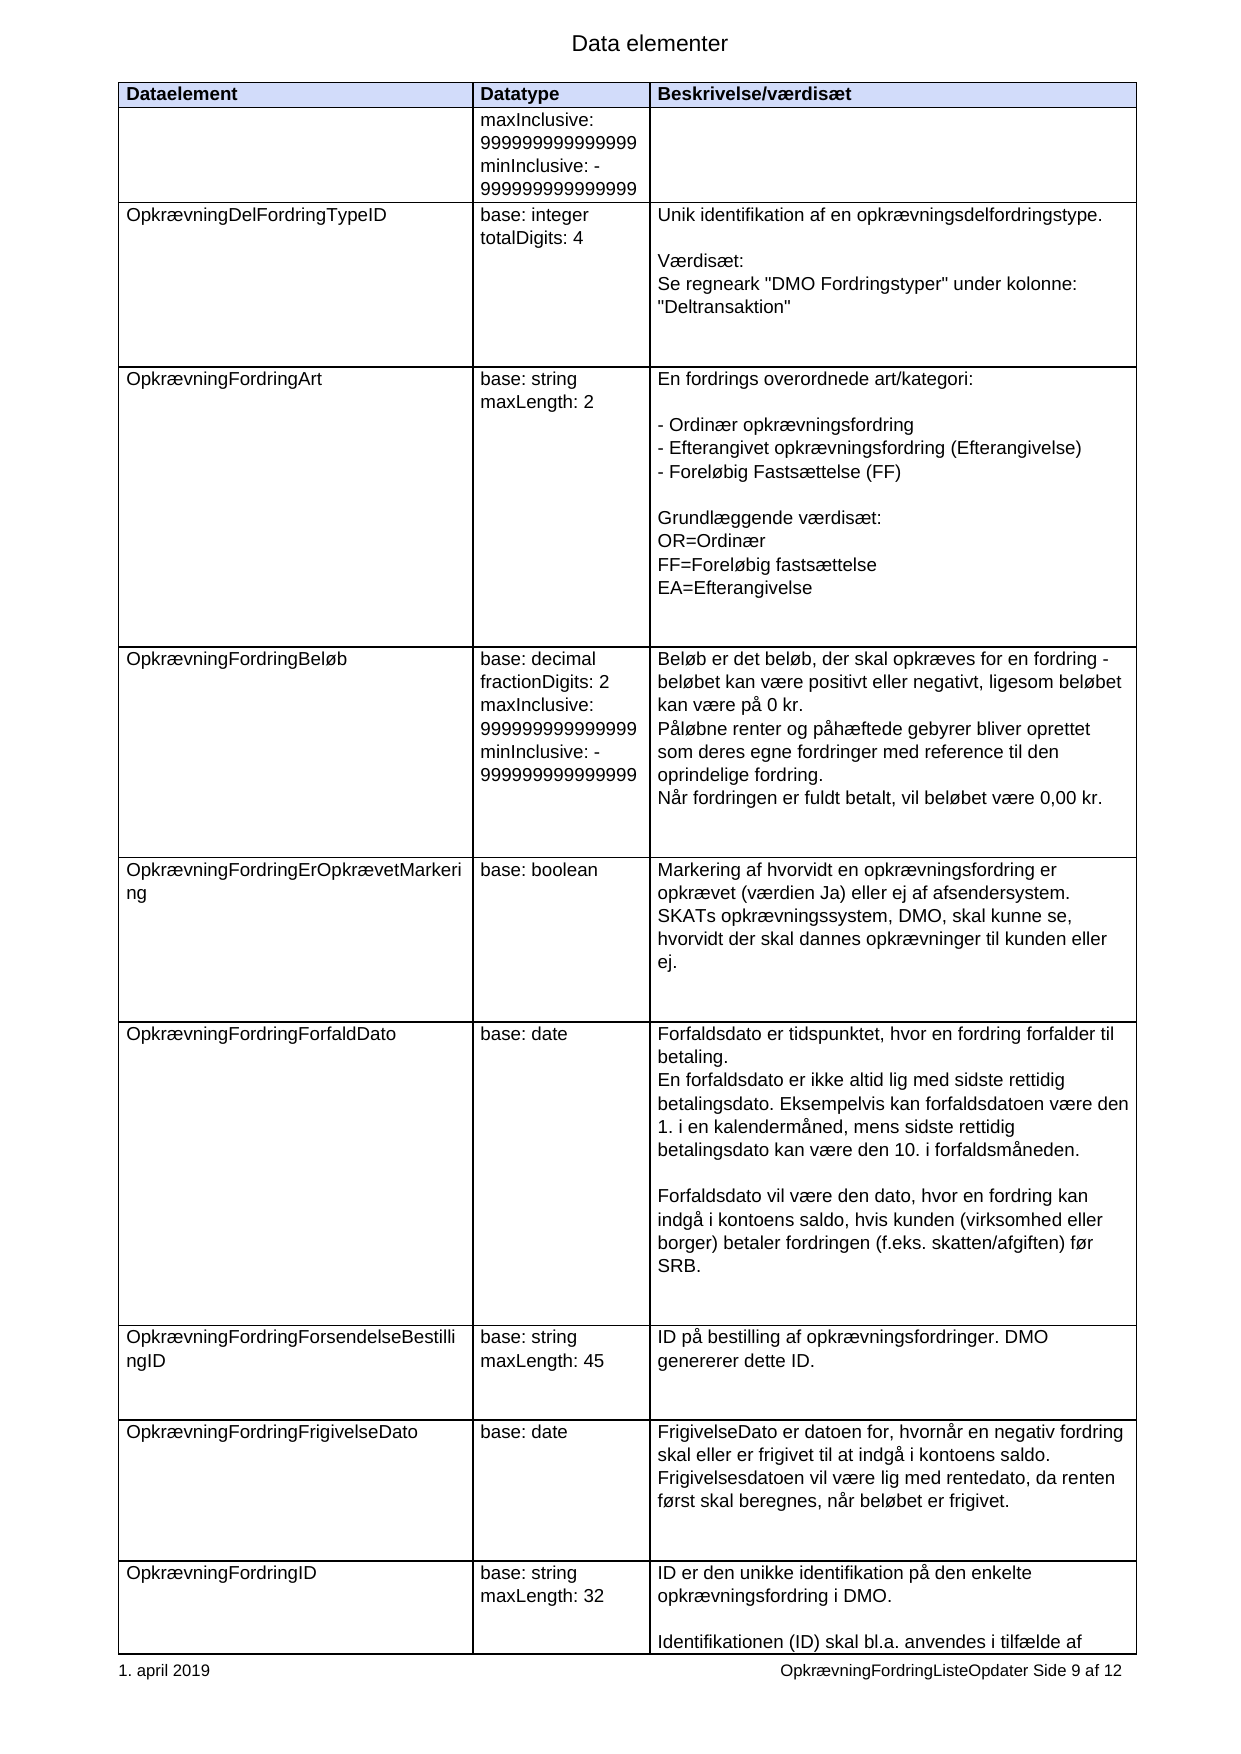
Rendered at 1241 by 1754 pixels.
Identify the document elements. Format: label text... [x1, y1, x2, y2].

table_cell Forfaldsdato er tidspunktet, hvor en fordring forfalder til betaling. En forfaldsdato er ikke altid lig med sidste rettidig betalingsdato. Eksempelvis kan forfaldsdatoen være den 1. i en kalendermåned, mens sidste rettidig betalingsdato kan være den 10. i forfaldsmåneden. Forfaldsdato vil være den dato, hvor en fordring kan indgå i kontoens saldo, hvis kunden (virksomhed eller borger) betaler fordringen (f.eks. skatten/afgiften) før SRB. [651, 1023, 1136, 1324]
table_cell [474, 1562, 649, 1653]
table_cell Unik identifikation af en opkrævningsdelfordringstype. Værdisæt: Se regneark "DMO Fordringstyper" under kolonne: "Deltransaktion" [651, 203, 1136, 366]
table_cell Markering af hvorvidt en opkrævningsfordring er opkrævet (værdien Ja) eller ej af afsendersystem. SKATs opkrævningssystem, DMO, skal kunne se, hvorvidt der skal dannes opkrævninger til kunden eller ej. [651, 858, 1136, 1021]
table_cell OpkrævningFordringBeløb [119, 648, 472, 857]
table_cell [651, 108, 1136, 202]
table_cell base: boolean [474, 858, 649, 1021]
table_cell base: string maxLength: 45 [474, 1326, 649, 1419]
table_cell FrigivelseDato er datoen for, hvornår en negativ fordring skal eller er frigivet til at indgå i kontoens saldo. Frigivelsesdatoen vil være lig med rentedato, da renten først skal beregnes, når beløbet er frigivet. [651, 1421, 1136, 1560]
table_cell OpkrævningFordringForsendelseBestillingID [119, 1326, 472, 1419]
table_cell Beløb er det beløb, der skal opkræves for en fordring - beløbet kan være positivt eller negativt, ligesom beløbet kan være på 0 kr. Påløbne renter og påhæftede gebyrer bliver oprettet som deres egne fordringer med reference til den oprindelige fordring. Når fordringen er fuldt betalt, vil beløbet være 0,00 kr. [651, 648, 1136, 857]
table_cell OpkrævningDelFordringTypeID [119, 203, 472, 366]
table_cell ID på bestilling af opkrævningsfordringer. DMO genererer dette ID. [651, 1326, 1136, 1419]
table_header Datatype [474, 83, 649, 107]
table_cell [474, 108, 649, 202]
table_cell En fordrings overordnede art/kategori: - Ordinær opkrævningsfordring - Efterangivet opkrævningsfordring (Efterangivelse) - Foreløbig Fastsættelse (FF) Grundlæggende værdisæt: OR=Ordinær FF=Foreløbig fastsættelse EA=Efterangivelse [651, 368, 1136, 646]
table_header Dataelement [119, 83, 472, 107]
table_header Beskrivelse/værdisæt [651, 83, 1136, 107]
table_cell base: decimal fractionDigits: 2 maxInclusive: 999999999999999 minInclusive: -999999999999999 [474, 648, 649, 857]
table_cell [651, 1562, 1136, 1653]
table_cell OpkrævningFordringFrigivelseDato [119, 1421, 472, 1560]
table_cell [119, 1562, 472, 1653]
table_cell base: date [474, 1023, 649, 1324]
table_cell OpkrævningFordringErOpkrævetMarkering [119, 858, 472, 1021]
table_cell OpkrævningFordringForfaldDato [119, 1023, 472, 1324]
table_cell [119, 108, 472, 202]
table_cell OpkrævningFordringArt [119, 368, 472, 646]
table_cell base: integer totalDigits: 4 [474, 203, 649, 366]
table_cell base: string maxLength: 2 [474, 368, 649, 646]
table_cell base: date [474, 1421, 649, 1560]
